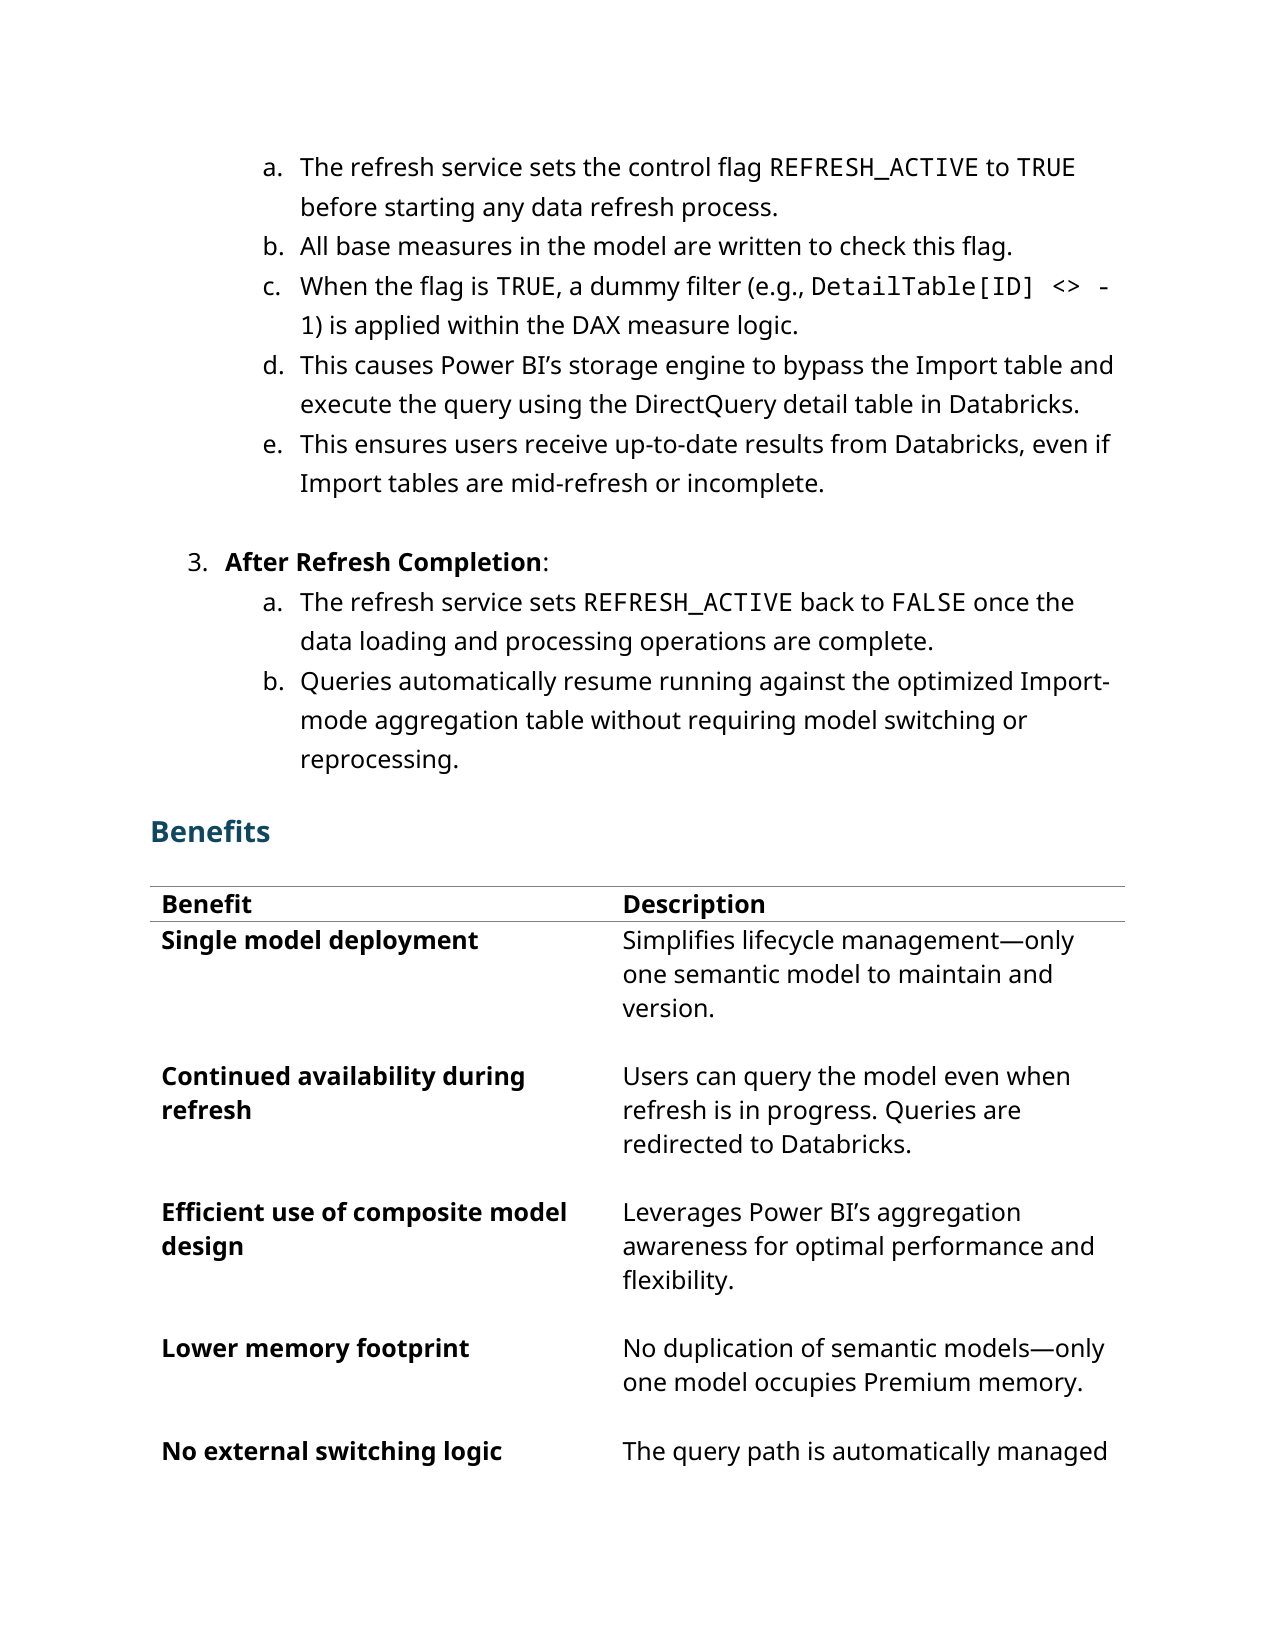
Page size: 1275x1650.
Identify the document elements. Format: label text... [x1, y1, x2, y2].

table_header Benefit [150, 887, 611, 921]
list After Refresh Completion: [187, 545, 1125, 579]
table_cell No duplication of semantic models—only one model occupies Premium memory. [611, 1331, 1125, 1433]
list This ensures users receive up-to-date results from Databricks, even if Import tables are mid-refresh or incomplete. [262, 426, 1125, 500]
table_cell Continued availability during refresh [150, 1059, 611, 1195]
table_cell Efficient use of composite model design [150, 1195, 611, 1331]
list All base measures in the model are written to check this flag. [262, 229, 1125, 263]
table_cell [611, 1433, 1125, 1467]
list Queries automatically resume running against the optimized Import-mode aggregation table without requiring model switching or reprocessing. [262, 663, 1125, 776]
list The refresh service sets REFRESH_ACTIVE back to FALSE once the data loading and processing operations are complete. [262, 584, 1125, 658]
table_cell Users can query the model even when refresh is in progress. Queries are redirected to Databricks. [611, 1059, 1125, 1195]
list When the flag is TRUE, a dummy filter (e.g., DetailTable[ID] <> -1) is applied within the DAX measure logic. [262, 268, 1125, 342]
table_header Description [611, 887, 1125, 921]
table_cell Leverages Power BI’s aggregation awareness for optimal performance and flexibility. [611, 1195, 1125, 1331]
list This causes Power BI’s storage engine to bypass the Import table and execute the query using the DirectQuery detail table in Databricks. [262, 347, 1125, 421]
subtitle Benefits [150, 811, 1125, 851]
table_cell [150, 1433, 611, 1467]
list The refresh service sets the control flag REFRESH_ACTIVE to TRUE before starting any data refresh process. [262, 150, 1125, 223]
table_cell Lower memory footprint [150, 1331, 611, 1433]
table_cell Single model deployment [150, 922, 611, 1058]
table_cell Simplifies lifecycle management—only one semantic model to maintain and version. [611, 922, 1125, 1058]
